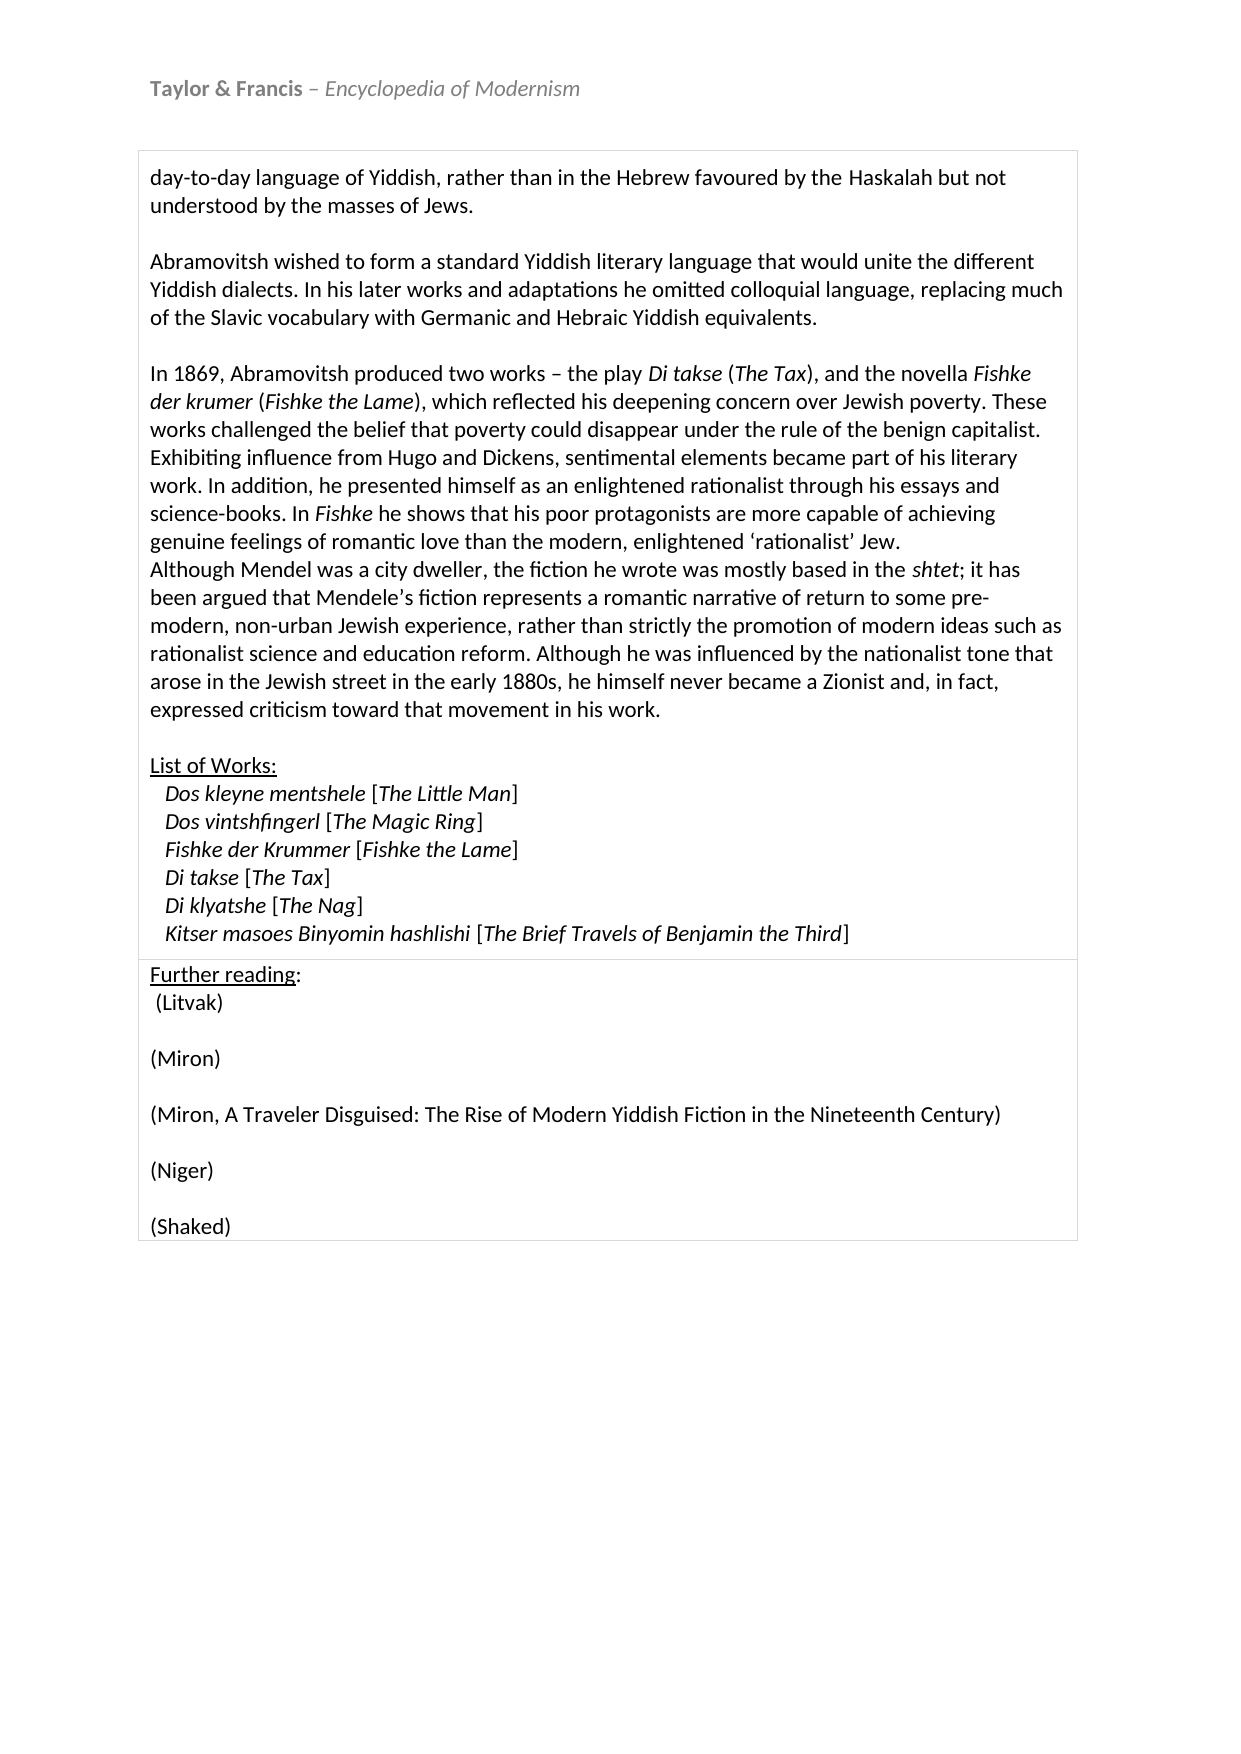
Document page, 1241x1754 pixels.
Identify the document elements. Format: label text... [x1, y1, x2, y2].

table_cell Further reading: [139, 960, 1077, 1240]
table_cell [139, 151, 1077, 959]
